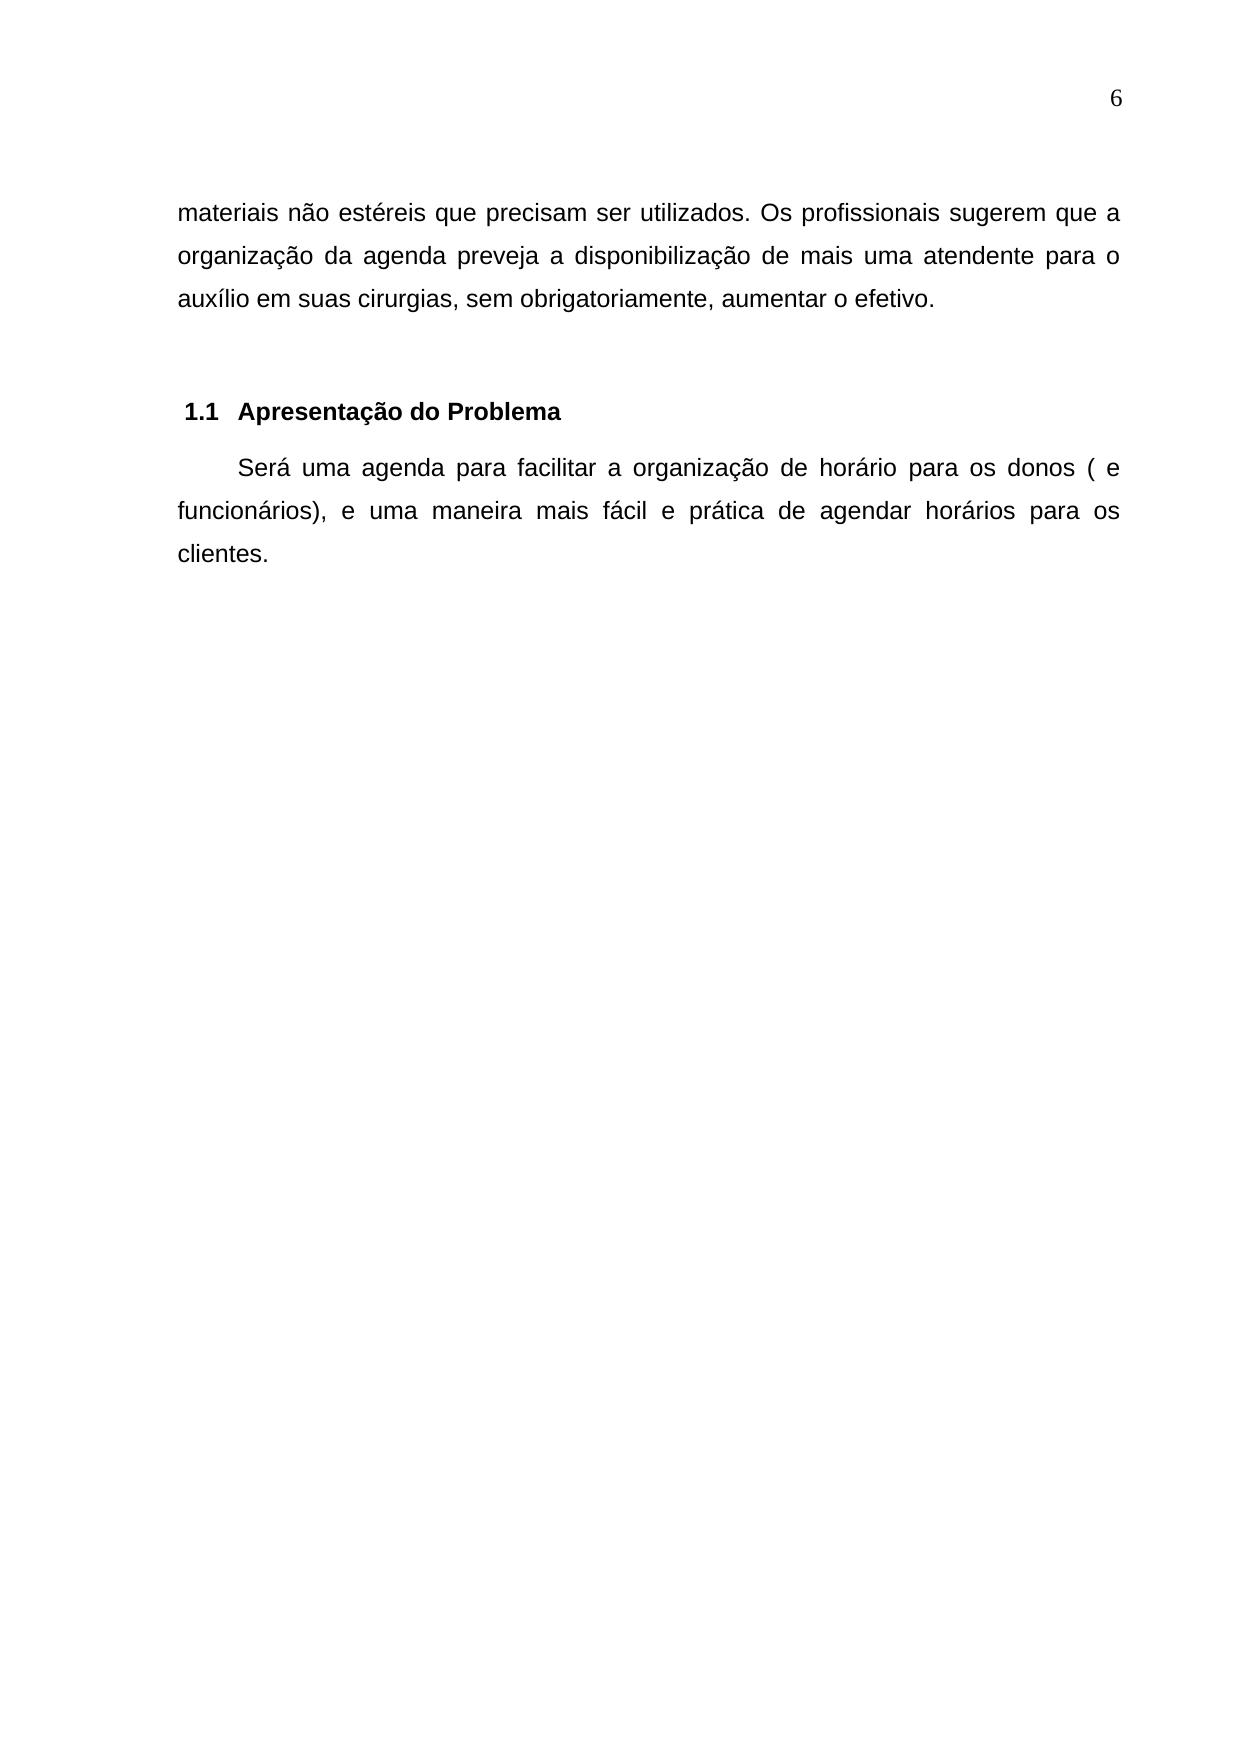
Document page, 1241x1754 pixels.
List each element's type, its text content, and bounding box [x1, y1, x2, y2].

text Será uma agenda para facilitar a organização de horário para os donos ( e funcionários), e uma maneira mais fácil e prática de agendar horários para os clientes. [177, 453, 1122, 654]
subtitle Apresentação do Problema [177, 397, 1122, 426]
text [177, 198, 1122, 313]
